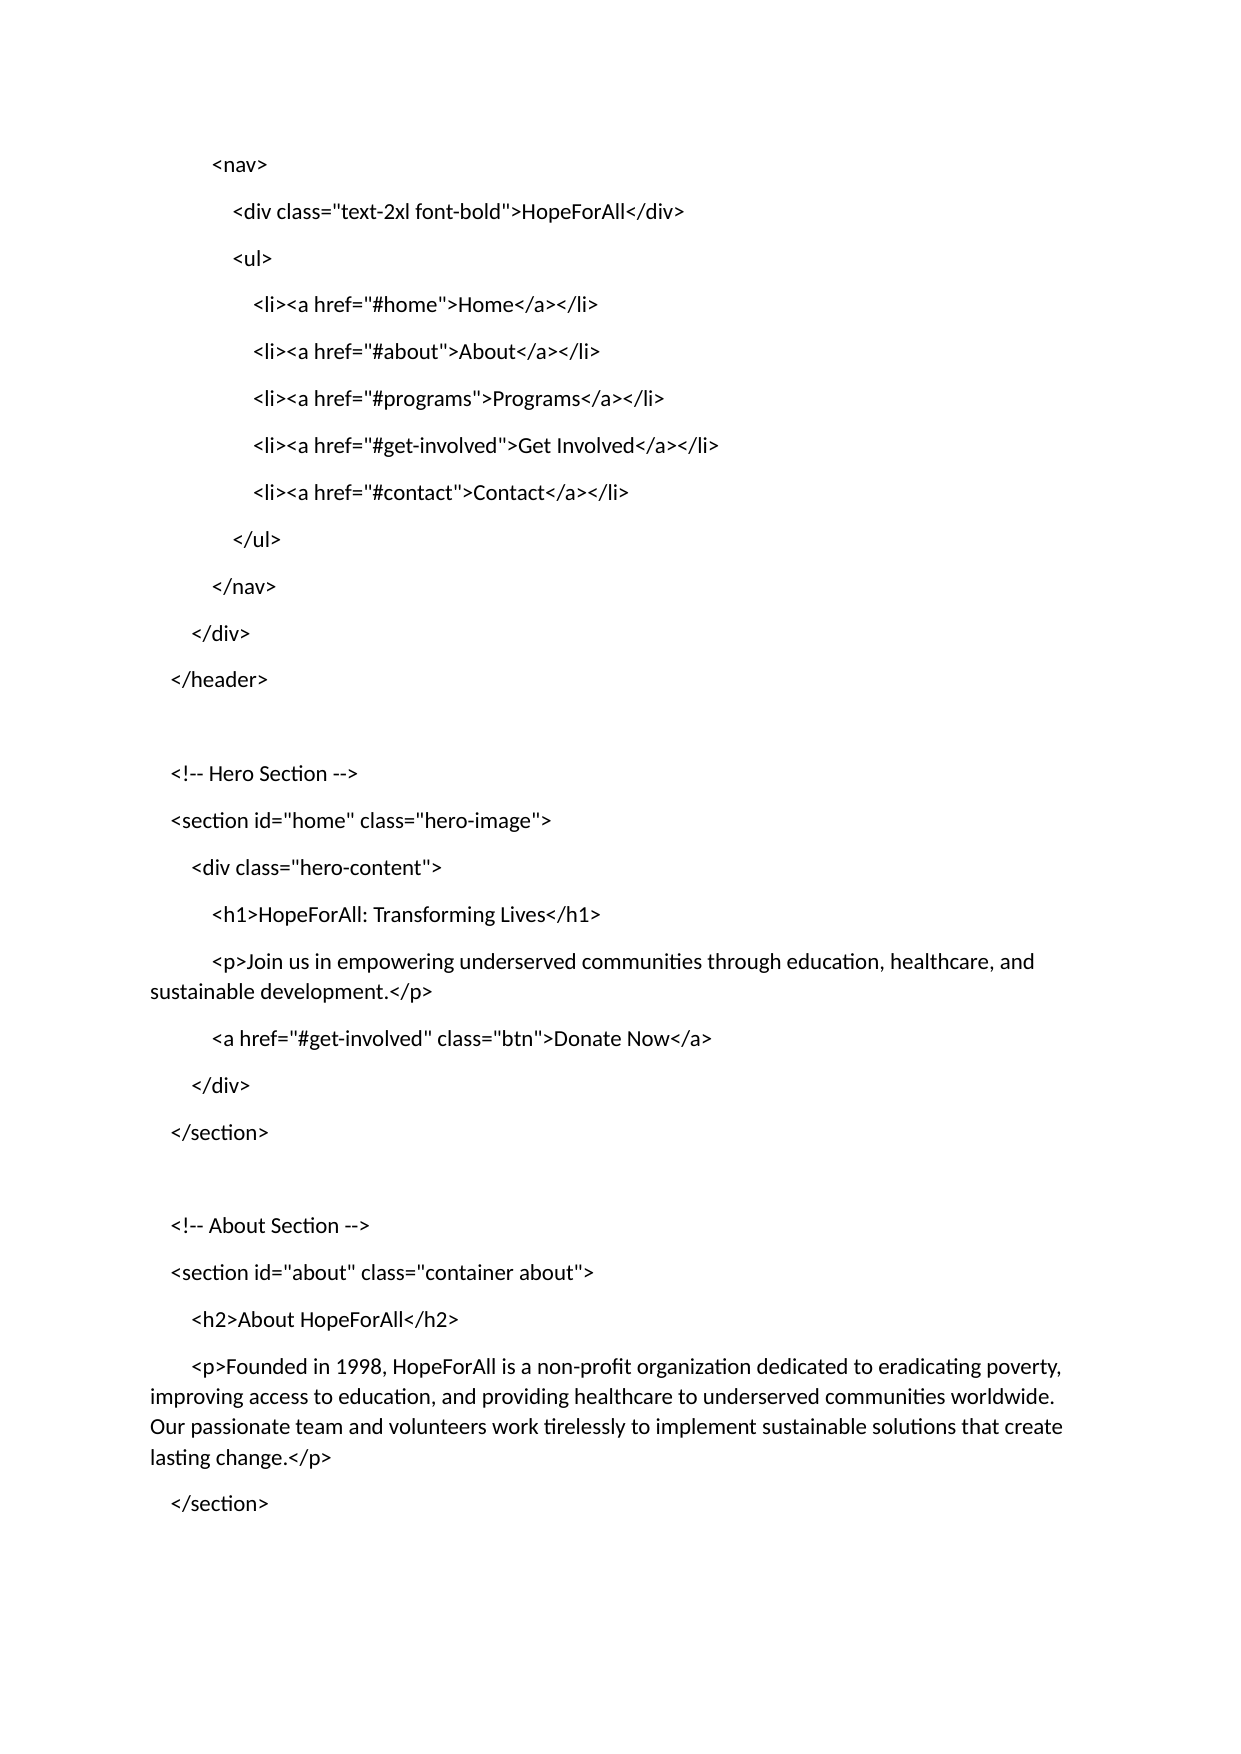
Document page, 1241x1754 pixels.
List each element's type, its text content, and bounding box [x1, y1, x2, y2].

text <nav> [150, 150, 1090, 178]
text </section> [150, 1489, 1090, 1518]
text <!-- About Section --> [150, 1211, 1090, 1239]
text </nav> [150, 572, 1090, 600]
text <!-- Hero Section --> [150, 759, 1090, 787]
text <li><a href="#get-involved">Get Involved</a></li> [150, 431, 1090, 459]
text <h2>About HopeForAll</h2> [150, 1305, 1090, 1333]
text <li><a href="#programs">Programs</a></li> [150, 384, 1090, 412]
text <section id="home" class="hero-image"> [150, 806, 1090, 834]
text <li><a href="#about">About</a></li> [150, 337, 1090, 366]
text </div> [150, 619, 1090, 647]
text </section> [150, 1118, 1090, 1146]
text <h1>HopeForAll: Transforming Lives</h1> [150, 900, 1090, 928]
text <a href="#get-involved" class="btn">Donate Now</a> [150, 1024, 1090, 1052]
text <div class="text-2xl font-bold">HopeForAll</div> [150, 197, 1090, 225]
text <li><a href="#contact">Contact</a></li> [150, 478, 1090, 506]
text <p>Founded in 1998, HopeForAll is a non-profit organization dedicated to eradicating poverty, improving access to education, and providing healthcare to underserved communities worldwide. Our passionate team and volunteers work tirelessly to implement sustainable solutions that create lasting change.</p> [150, 1352, 1090, 1471]
text </header> [150, 666, 1090, 694]
text <p>Join us in empowering underserved communities through education, healthcare, and sustainable development.</p> [150, 947, 1090, 1005]
text </ul> [150, 525, 1090, 553]
text <section id="about" class="container about"> [150, 1258, 1090, 1286]
text </div> [150, 1071, 1090, 1099]
text <li><a href="#home">Home</a></li> [150, 291, 1090, 319]
text <div class="hero-content"> [150, 853, 1090, 881]
text <ul> [150, 244, 1090, 272]
